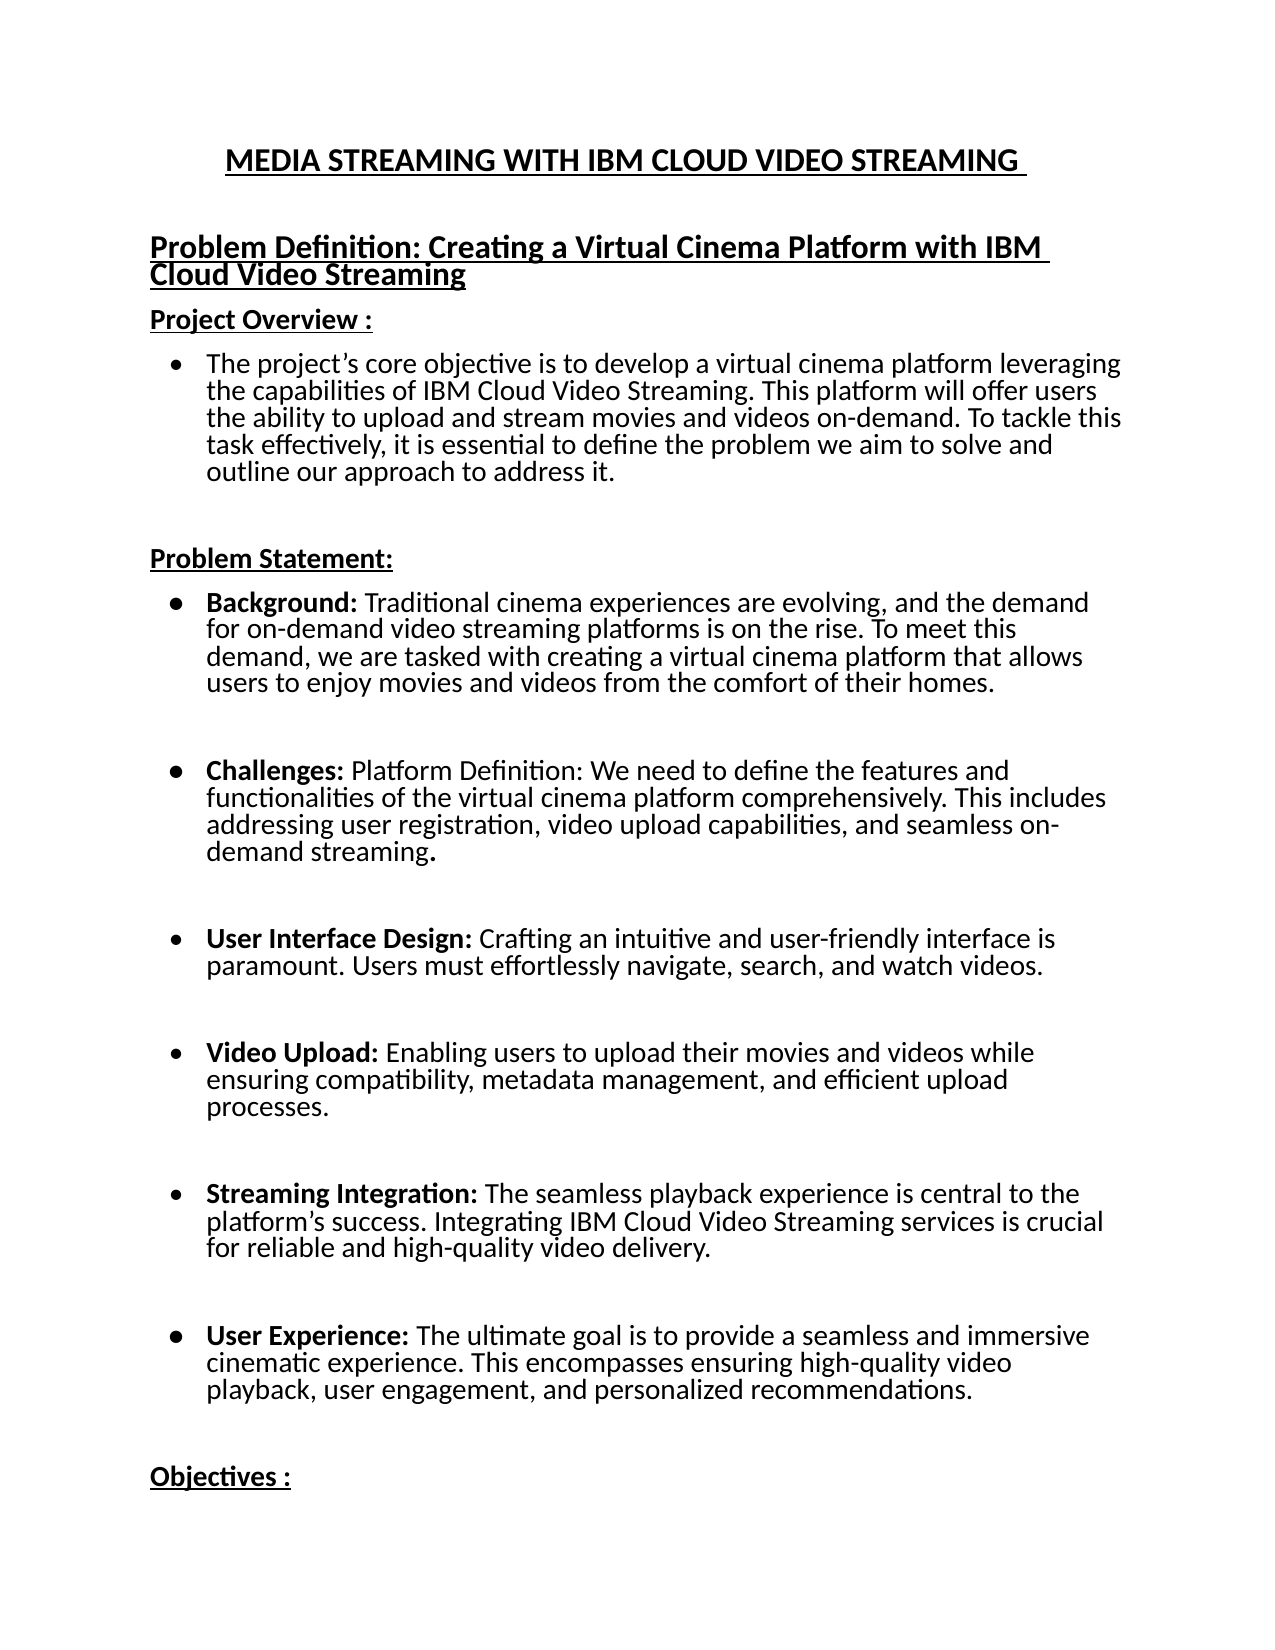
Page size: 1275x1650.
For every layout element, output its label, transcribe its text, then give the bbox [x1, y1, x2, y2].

list User Experience: The ultimate goal is to provide a seamless and immersive cinematic experience. This encompasses ensuring high-quality video playback, user engagement, and personalized recommendations. [169, 1324, 1125, 1404]
list Challenges: Platform Definition: We need to define the features and functionalities of the virtual cinema platform comprehensively. This includes addressing user registration, video upload capabilities, and seamless on-demand streaming. [169, 759, 1125, 867]
text Objectives : [150, 1465, 1125, 1492]
list Video Upload: Enabling users to upload their movies and videos while ensuring compatibility, metadata management, and efficient upload processes. [169, 1041, 1125, 1122]
text MEDIA STREAMING WITH IBM CLOUD VIDEO STREAMING [225, 150, 1125, 177]
text Problem Statement: [150, 547, 1125, 574]
list Background: Traditional cinema experiences are evolving, and the demand for on-demand video streaming platforms is on the rise. To meet this demand, we are tasked with creating a virtual cinema platform that allows users to enjoy movies and videos from the comfort of their homes. [169, 590, 1125, 698]
text Problem Definition: Creating a Virtual Cinema Platform with IBM Cloud Video Streaming [150, 237, 1125, 291]
list The project’s core objective is to develop a virtual cinema platform leveraging the capabilities of IBM Cloud Video Streaming. This platform will offer users the ability to upload and stream movies and videos on-demand. To tackle this task effectively, it is essential to define the problem we aim to solve and outline our approach to address it. [169, 352, 1125, 486]
text Project Overview : [150, 308, 1125, 335]
list Streaming Integration: The seamless playback experience is central to the platform’s success. Integrating IBM Cloud Video Streaming services is crucial for reliable and high-quality video delivery. [169, 1182, 1125, 1263]
list User Interface Design: Crafting an intuitive and user-friendly interface is paramount. Users must effortlessly navigate, search, and watch videos. [169, 927, 1125, 981]
